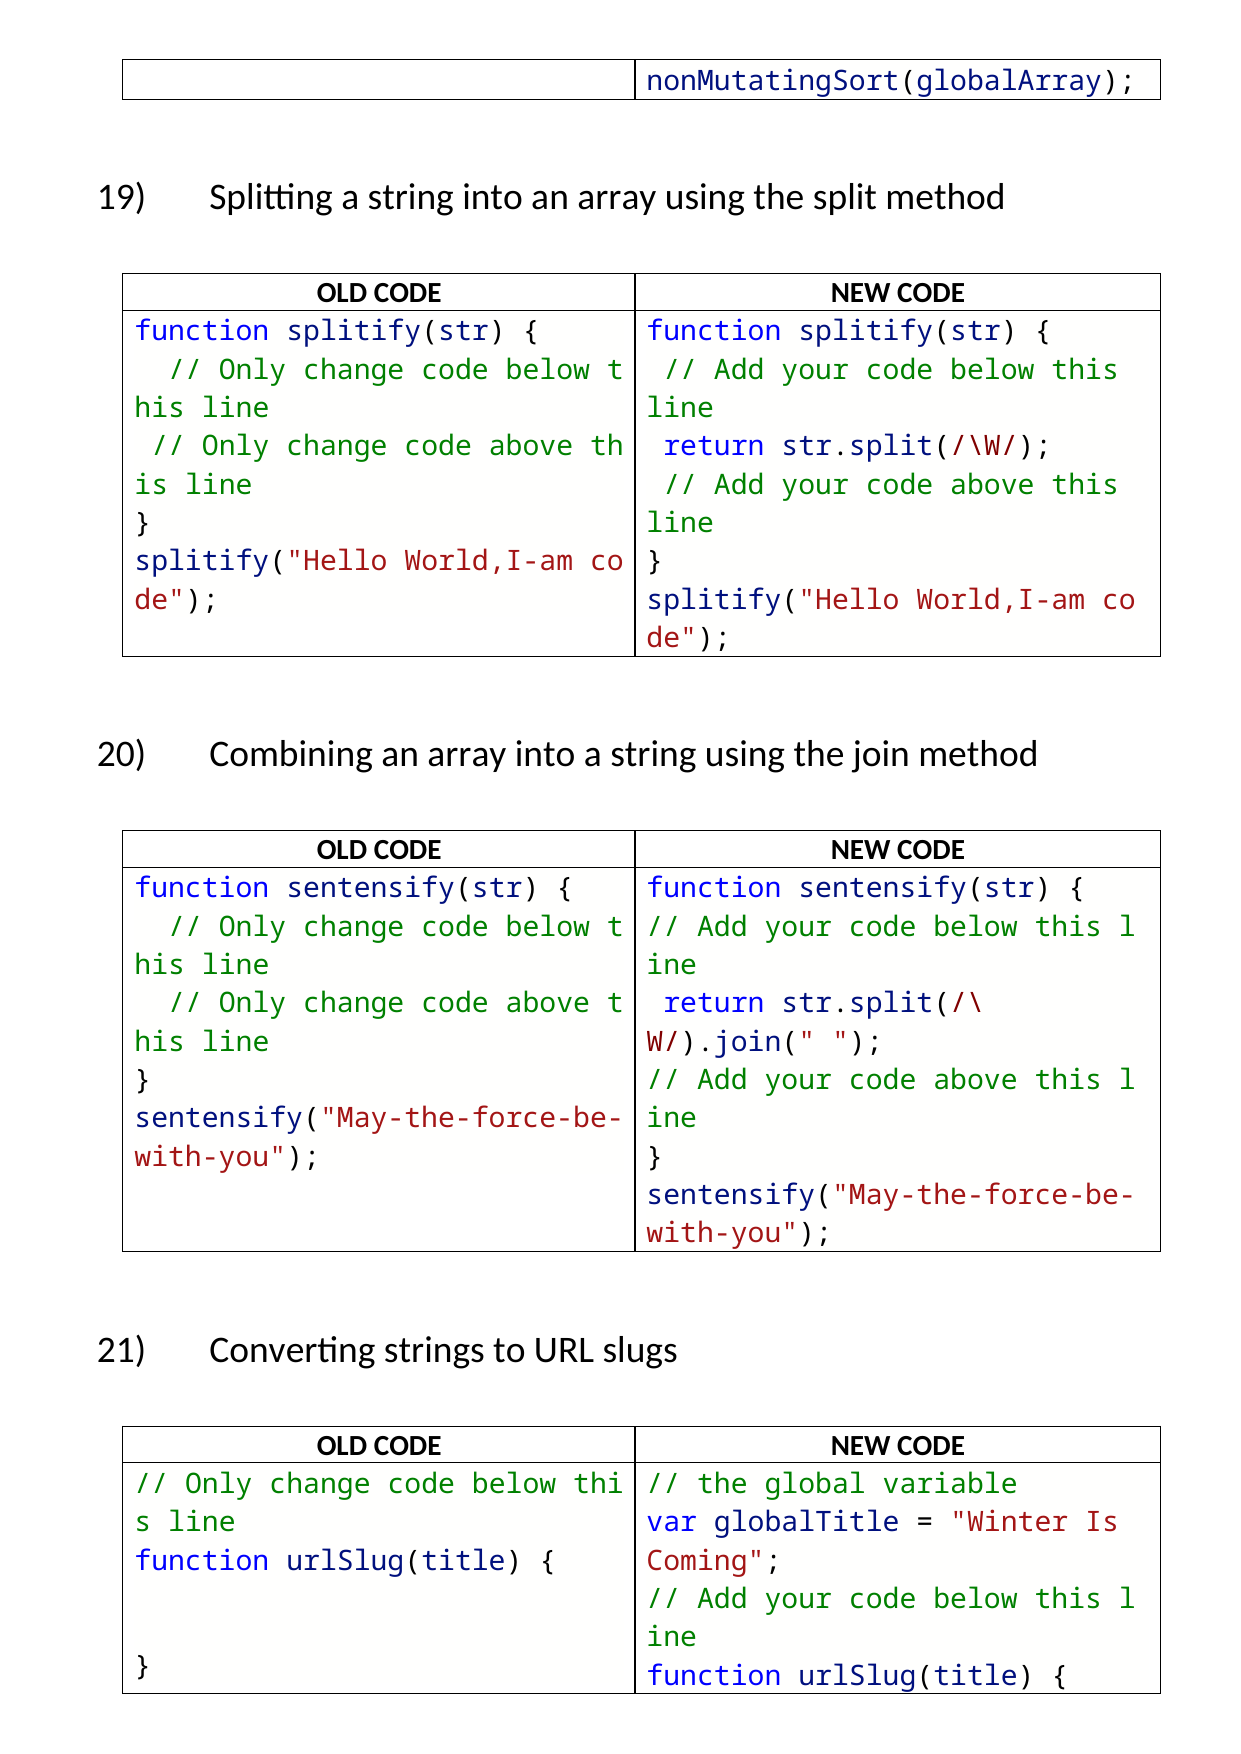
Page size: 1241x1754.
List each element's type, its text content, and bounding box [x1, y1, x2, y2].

table_cell function splitify(str) { // Only change code below this line // Only change code above this line } splitify("Hello World,I-am code"); [123, 311, 634, 656]
table_header OLD CODE [123, 274, 634, 309]
list Splitting a string into an array using the split method [97, 173, 1181, 219]
table_header NEW CODE [636, 274, 1160, 309]
table_header OLD CODE [123, 831, 634, 867]
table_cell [123, 60, 634, 98]
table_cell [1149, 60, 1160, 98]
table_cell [123, 1463, 634, 1693]
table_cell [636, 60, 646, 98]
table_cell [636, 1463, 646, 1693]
table_header OLD CODE [123, 1427, 634, 1462]
table_cell function sentensify(str) { // Only change code below this line // Only change code above this line } sentensify("May-the-force-be-with-you"); [123, 868, 634, 1251]
table_header NEW CODE [636, 831, 1160, 867]
list Combining an array into a string using the join method [97, 730, 1181, 776]
list Converting strings to URL slugs [97, 1326, 1181, 1372]
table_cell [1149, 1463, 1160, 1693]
table_header NEW CODE [636, 1427, 1160, 1462]
